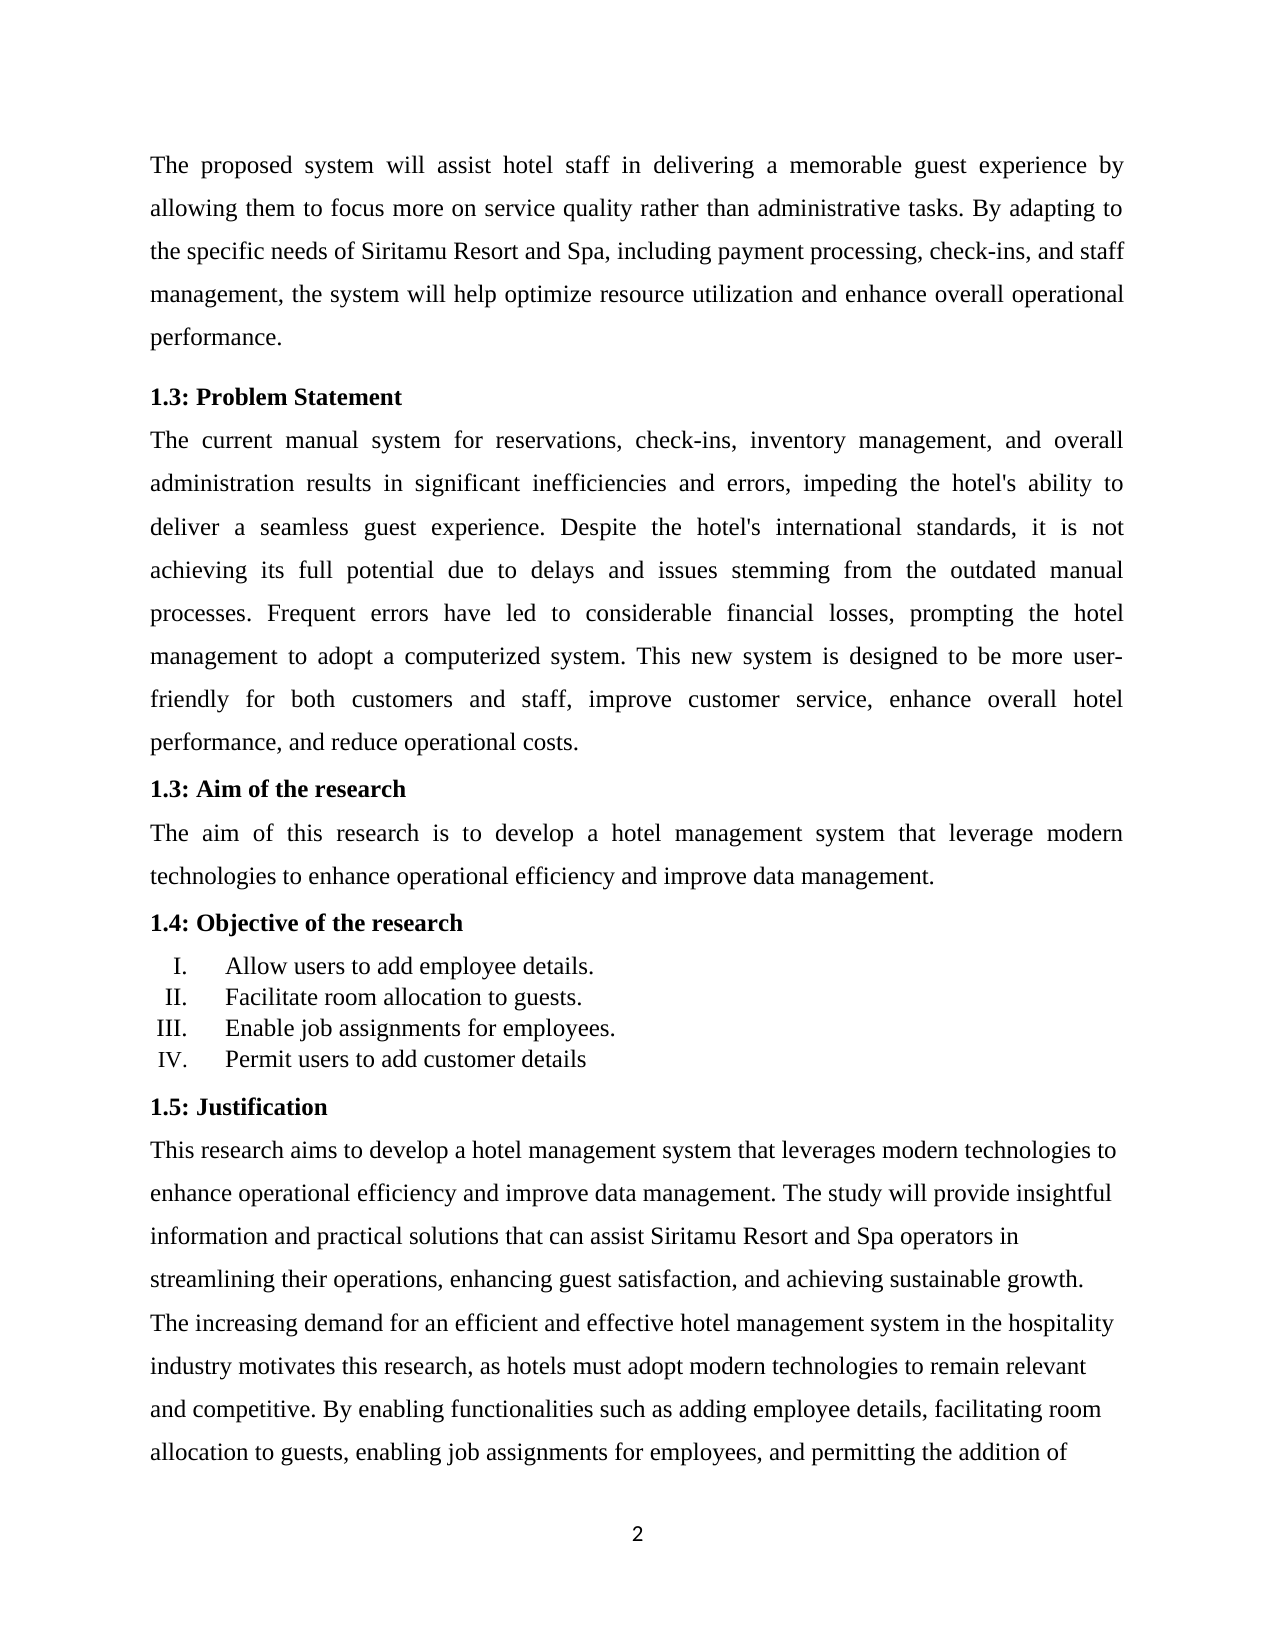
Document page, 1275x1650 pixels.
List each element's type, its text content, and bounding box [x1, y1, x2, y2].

subtitle 1.4: Objective of the research [150, 908, 1125, 937]
subtitle 1.3: Problem Statement [150, 382, 1125, 411]
list Permit users to add customer details [187, 1044, 1125, 1073]
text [150, 1135, 1125, 1466]
list Facilitate room allocation to guests. [187, 982, 1125, 1011]
list Enable job assignments for employees. [187, 1013, 1125, 1042]
subtitle 1.3: Aim of the research [150, 774, 1125, 803]
text The aim of this research is to develop a hotel management system that leverage modern technologies to enhance operational efficiency and improve data management. [150, 818, 1125, 889]
subtitle 1.5: Justification [150, 1092, 1125, 1121]
list Allow users to add employee details. [187, 951, 1125, 980]
text The proposed system will assist hotel staff in delivering a memorable guest experience by allowing them to focus more on service quality rather than administrative tasks. By adapting to the specific needs of Siritamu Resort and Spa, including payment processing, check-ins, and staff management, the system will help optimize resource utilization and enhance overall operational performance. [150, 150, 1125, 351]
text The current manual system for reservations, check-ins, inventory management, and overall administration results in significant inefficiencies and errors, impeding the hotel's ability to deliver a seamless guest experience. Despite the hotel's international standards, it is not achieving its full potential due to delays and issues stemming from the outdated manual processes. Frequent errors have led to considerable financial losses, prompting the hotel management to adopt a computerized system. This new system is designed to be more user-friendly for both customers and staff, improve customer service, enhance overall hotel performance, and reduce operational costs. [150, 425, 1125, 756]
